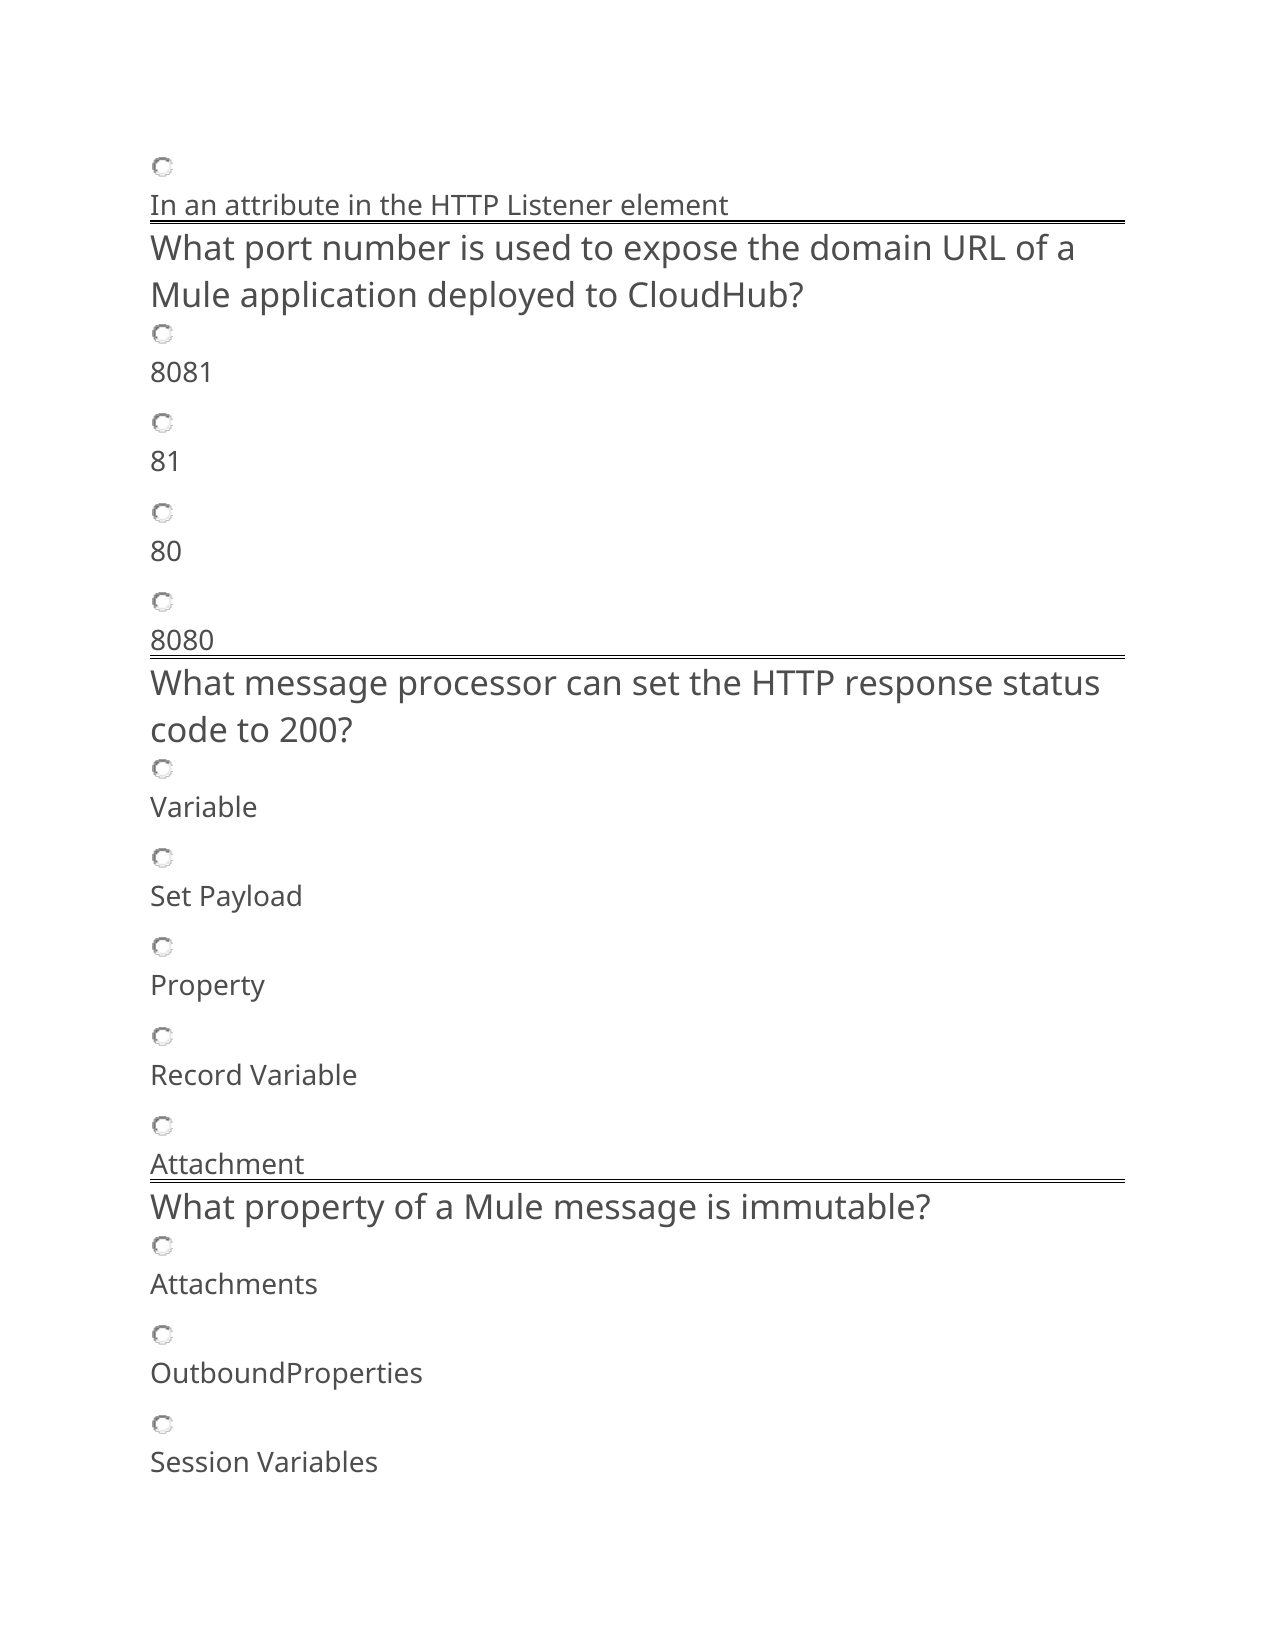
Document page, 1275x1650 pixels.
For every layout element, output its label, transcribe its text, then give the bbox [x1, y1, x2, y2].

text Property [150, 966, 1125, 1004]
text OutboundProperties [150, 1353, 1125, 1392]
text What port number is used to expose the domain URL of a Mule application deployed to CloudHub? [150, 224, 1125, 317]
text Record Variable [150, 1055, 1125, 1093]
text In an attribute in the HTTP Listener element [150, 185, 1125, 220]
text 8080 [150, 620, 1125, 655]
text Attachments [150, 1264, 1125, 1303]
text Variable [150, 787, 1125, 826]
text 8081 [150, 352, 1125, 391]
text 80 [150, 531, 1125, 569]
text What property of a Mule message is immutable? [150, 1183, 1125, 1229]
text Attachment [150, 1144, 1125, 1179]
text What message processor can set the HTTP response status code to 200? [150, 659, 1125, 752]
text Session Variables [150, 1443, 1125, 1481]
text 81 [150, 442, 1125, 480]
text Set Payload [150, 876, 1125, 915]
